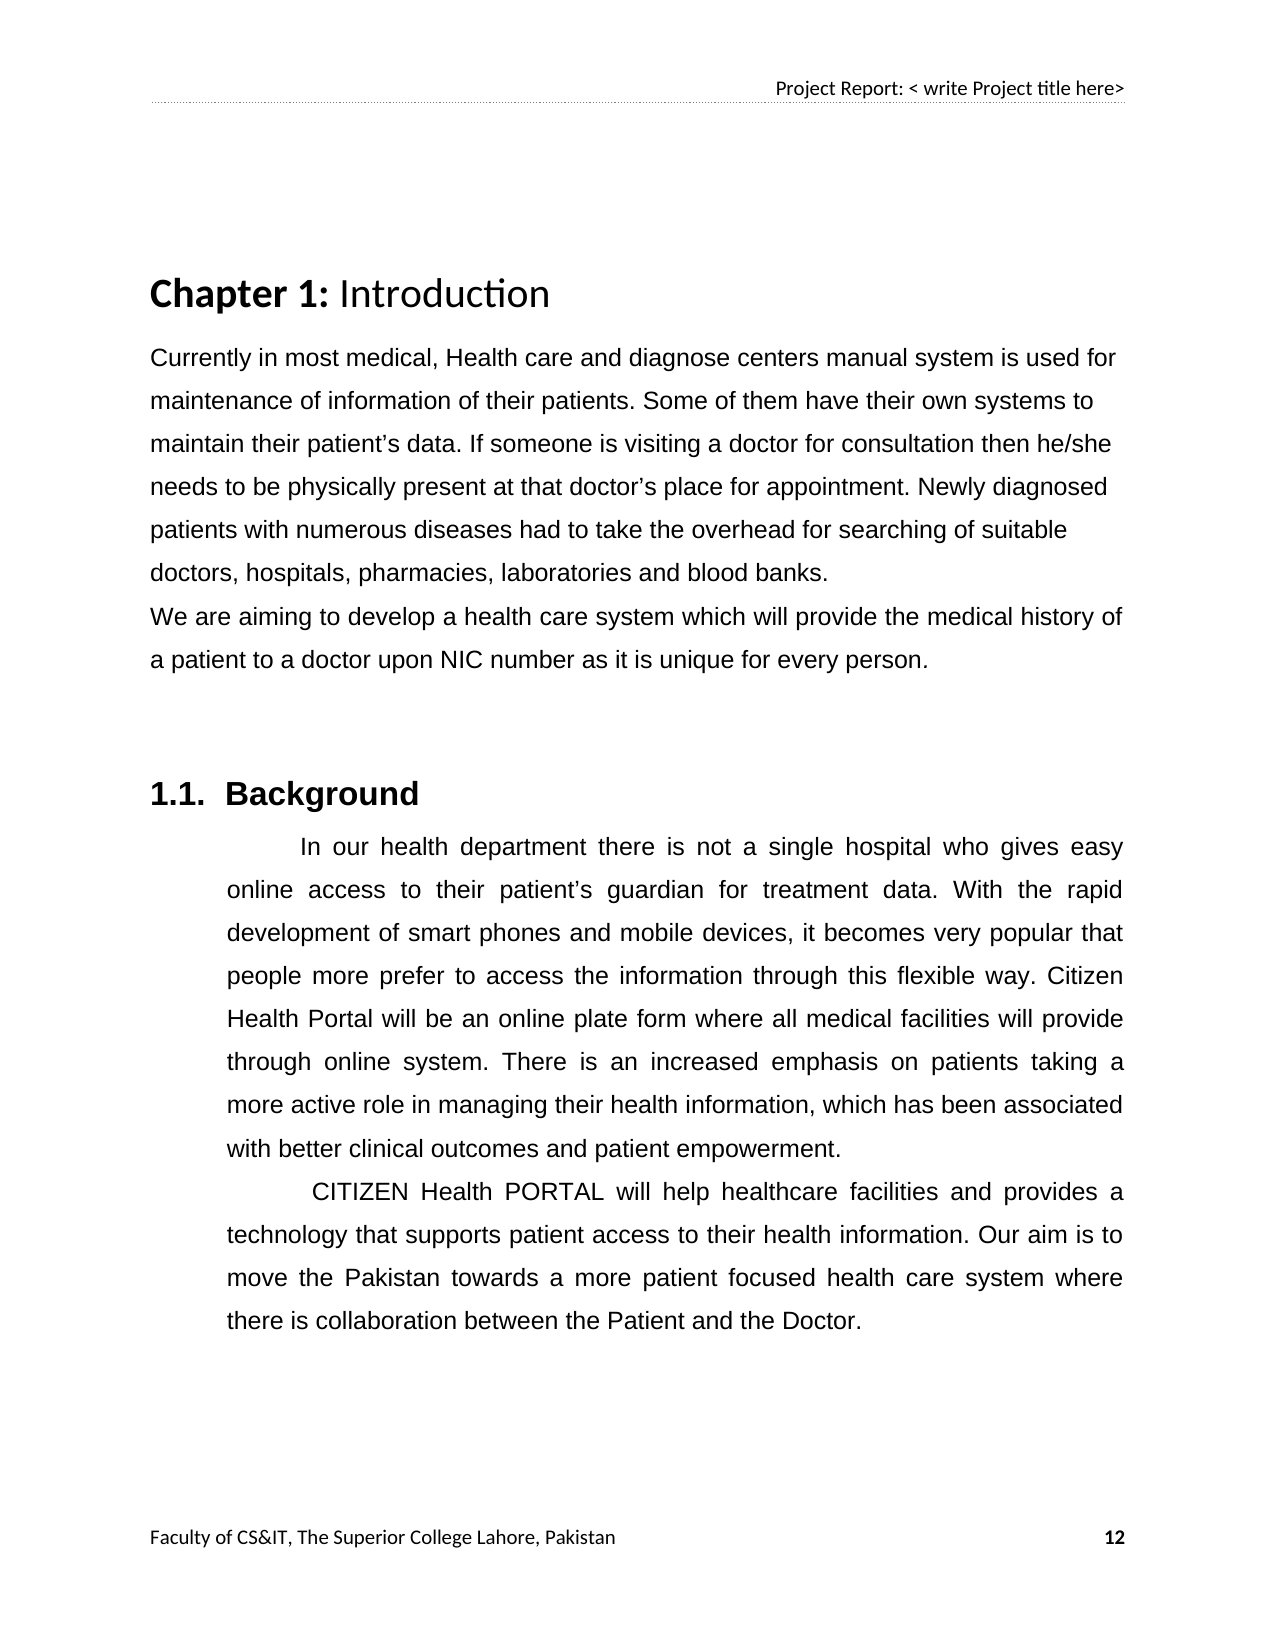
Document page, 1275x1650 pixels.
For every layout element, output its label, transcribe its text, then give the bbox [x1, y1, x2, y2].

text Currently in most medical, Health care and diagnose centers manual system is used for maintenance of information of their patients. Some of them have their own systems to maintain their patient’s data. If someone is visiting a doctor for consultation then he/she needs to be physically present at that doctor’s place for appointment. Newly diagnosed patients with numerous diseases had to take the overhead for searching of suitable doctors, hospitals, pharmacies, laboratories and blood banks. [150, 343, 1125, 587]
text Chapter 1: Introduction [150, 267, 1125, 317]
text We are aiming to develop a health care system which will provide the medical history of a patient to a doctor upon NIC number as it is unique for every person. [150, 602, 1125, 673]
subtitle Background [150, 774, 1125, 812]
list In our health department there is not a single hospital who gives easy online access to their patient’s guardian for treatment data. With the rapid development of smart phones and mobile devices, it becomes very popular that people more prefer to access the information through this flexible way. Citizen Health Portal will be an online plate form where all medical facilities will provide through online system. There is an increased emphasis on patients taking a more active role in managing their health information, which has been associated with better clinical outcomes and patient empowerment. [227, 832, 1125, 1162]
list CITIZEN Health PORTAL will help healthcare facilities and provides a technology that supports patient access to their health information. Our aim is to move the Pakistan towards a more patient focused health care system where there is collaboration between the Patient and the Doctor. [227, 1177, 1125, 1335]
